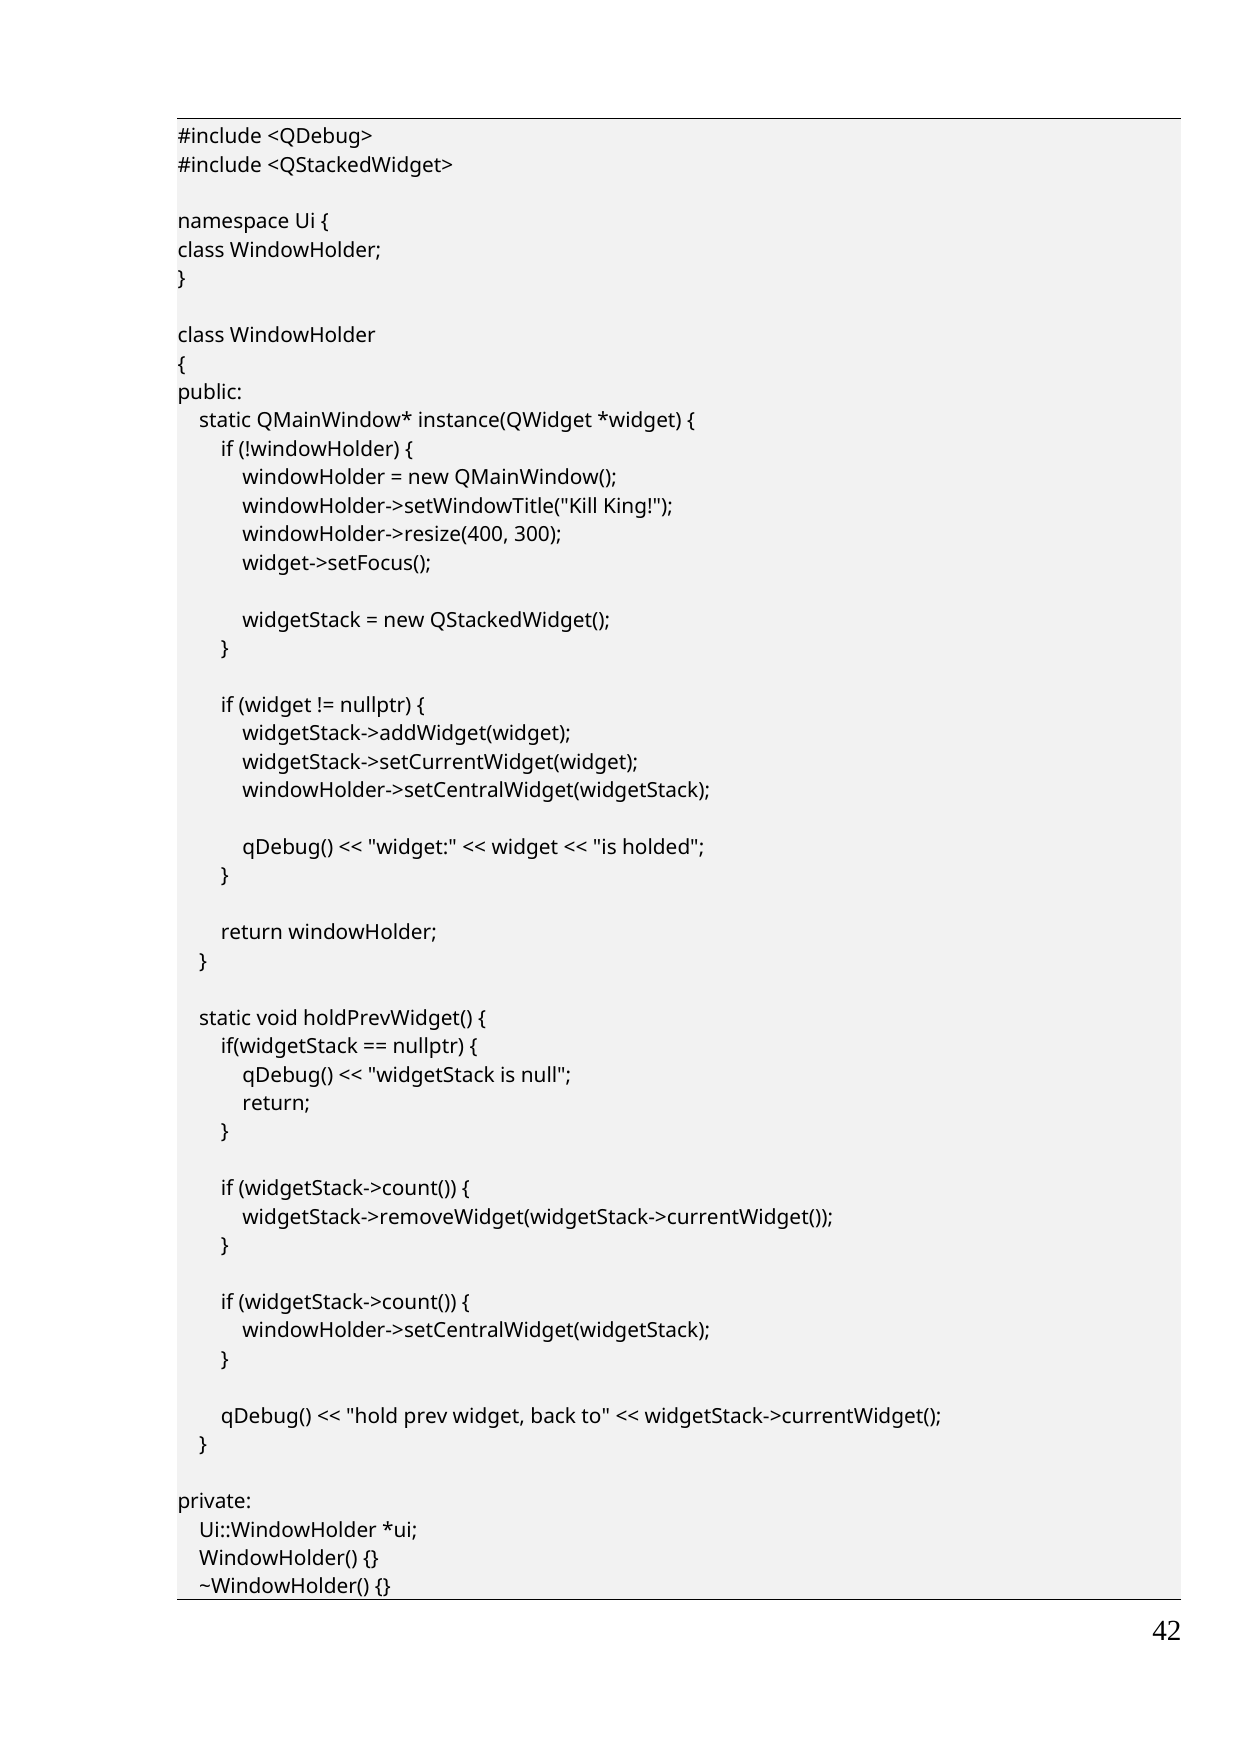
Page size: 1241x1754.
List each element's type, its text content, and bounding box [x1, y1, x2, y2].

text windowHolder->setCentralWidget(widgetStack); [177, 775, 1181, 804]
text windowHolder->setCentralWidget(widgetStack); [177, 1316, 1181, 1344]
text class WindowHolder [177, 320, 1181, 349]
text ~WindowHolder() {} [177, 1572, 1181, 1599]
text WindowHolder() {} [177, 1543, 1181, 1572]
text static void holdPrevWidget() { [177, 1003, 1181, 1031]
text } [177, 1344, 1181, 1372]
text #include <QDebug> [177, 119, 1181, 150]
text } [177, 861, 1181, 889]
text } [177, 633, 1181, 662]
text qDebug() << "widget:" << widget << "is holded"; [177, 832, 1181, 861]
text return; [177, 1088, 1181, 1117]
text public: [177, 377, 1181, 406]
text qDebug() << "hold prev widget, back to" << widgetStack->currentWidget(); [177, 1401, 1181, 1429]
text qDebug() << "widgetStack is null"; [177, 1060, 1181, 1088]
text static QMainWindow* instance(QWidget *widget) { [177, 406, 1181, 434]
text #include <QStackedWidget> [177, 150, 1181, 178]
text Ui::WindowHolder *ui; [177, 1515, 1181, 1543]
text } [177, 1429, 1181, 1458]
text if (widgetStack->count()) { [177, 1287, 1181, 1316]
text } [177, 946, 1181, 974]
text widgetStack = new QStackedWidget(); [177, 605, 1181, 633]
text } [177, 1230, 1181, 1259]
text if (widget != nullptr) { [177, 690, 1181, 718]
text widgetStack->setCurrentWidget(widget); [177, 747, 1181, 775]
text widgetStack->addWidget(widget); [177, 718, 1181, 747]
text class WindowHolder; [177, 235, 1181, 263]
text if (!windowHolder) { [177, 434, 1181, 462]
text namespace Ui { [177, 207, 1181, 235]
text windowHolder->setWindowTitle("Kill King!"); [177, 491, 1181, 519]
text widget->setFocus(); [177, 548, 1181, 576]
text private: [177, 1486, 1181, 1515]
text windowHolder = new QMainWindow(); [177, 462, 1181, 491]
text if(widgetStack == nullptr) { [177, 1031, 1181, 1060]
text return windowHolder; [177, 917, 1181, 946]
text if (widgetStack->count()) { [177, 1173, 1181, 1202]
text windowHolder->resize(400, 300); [177, 519, 1181, 548]
text } [177, 263, 1181, 292]
text { [177, 349, 1181, 377]
text } [177, 1117, 1181, 1145]
text widgetStack->removeWidget(widgetStack->currentWidget()); [177, 1202, 1181, 1230]
